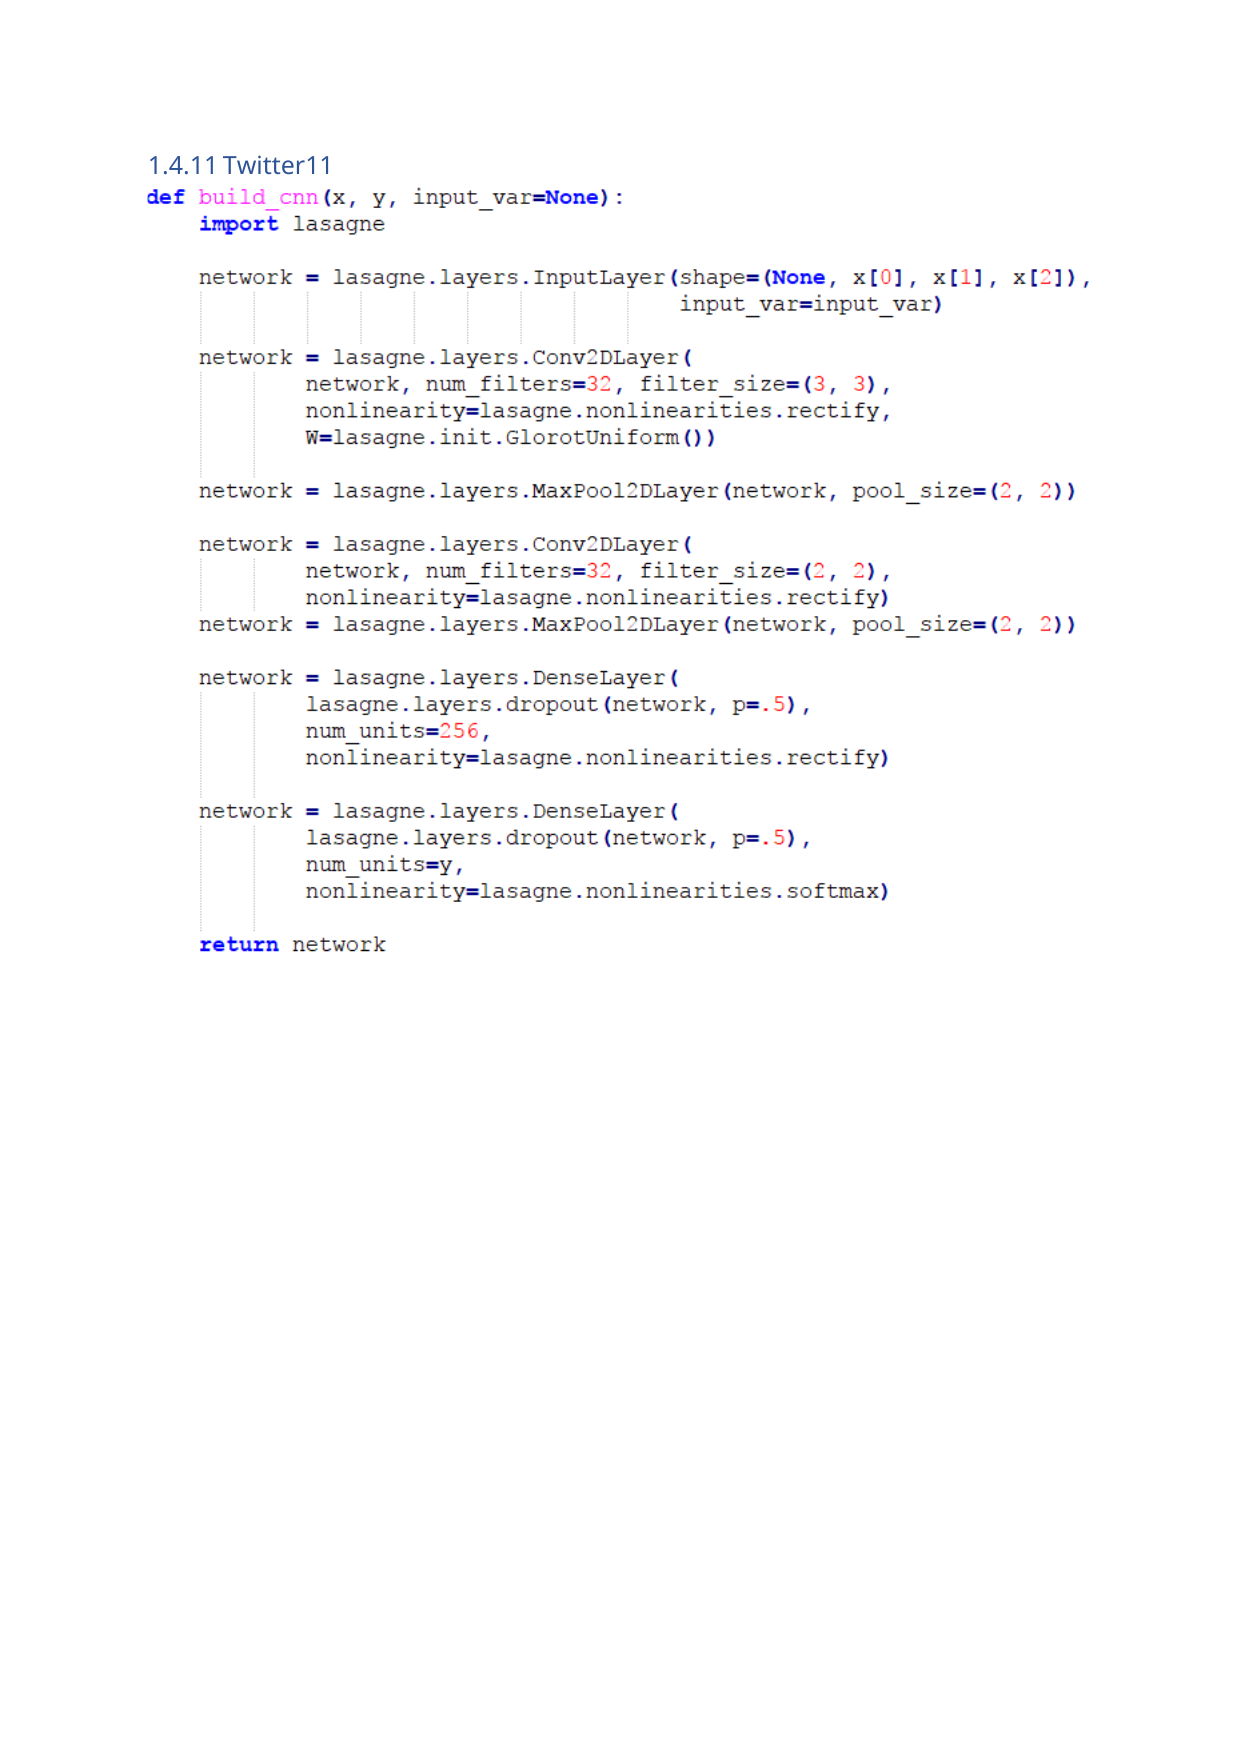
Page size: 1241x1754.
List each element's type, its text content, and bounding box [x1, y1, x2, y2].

subtitle Twitter11 [148, 148, 1093, 182]
picture [147, 184, 1093, 958]
